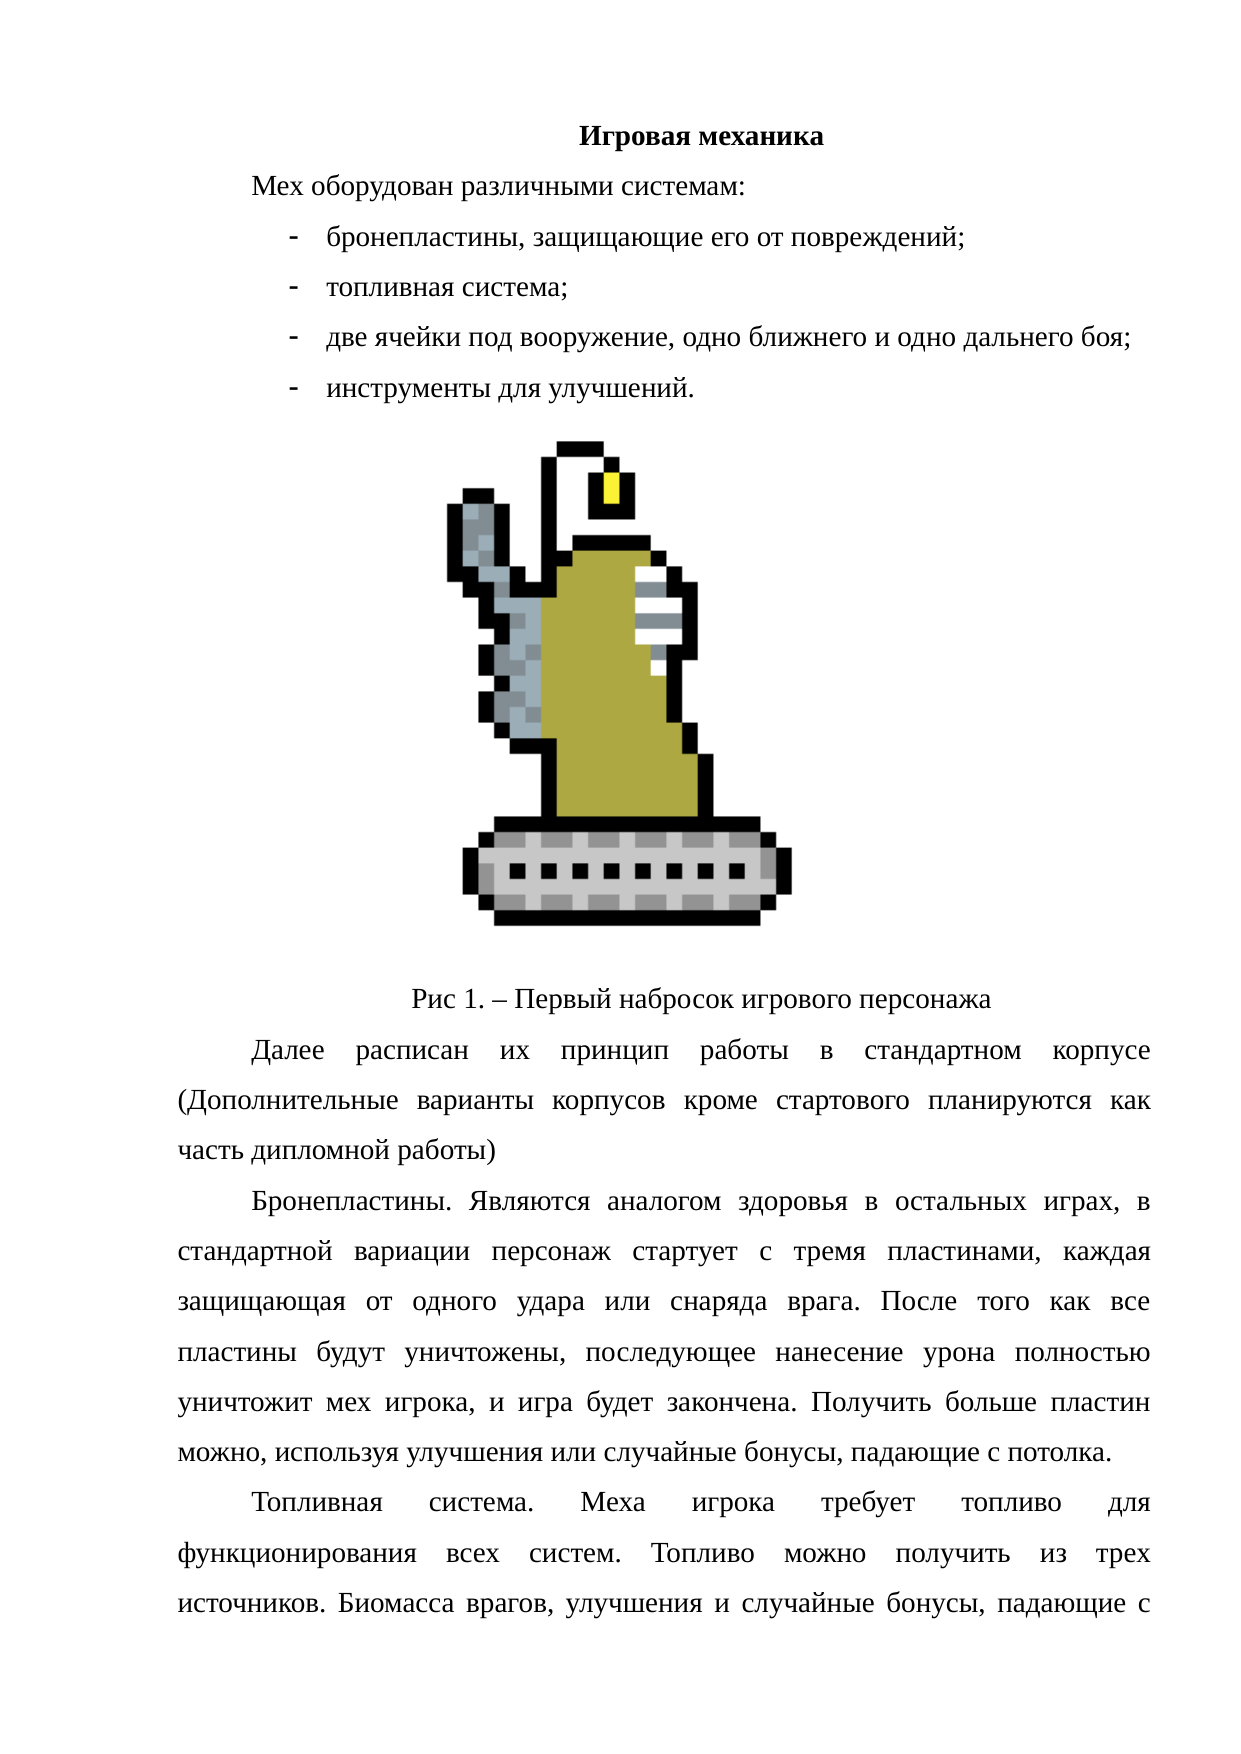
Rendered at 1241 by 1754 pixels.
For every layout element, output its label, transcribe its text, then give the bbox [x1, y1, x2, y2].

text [177, 1484, 1152, 1619]
picture [380, 415, 860, 948]
list инструменты для улучшений. [288, 370, 1152, 404]
list две ячейки под вооружение, одно ближнего и одно дальнего боя; [288, 319, 1152, 353]
text Далее расписан их принцип работы в стандартном корпусе (Дополнительные варианты корпусов кроме стартового планируются как часть дипломной работы) [177, 1032, 1152, 1166]
list топливная система; [288, 269, 1152, 303]
text Игровая механика [177, 118, 1152, 152]
text Мех оборудован различными системам: [177, 168, 1152, 202]
list бронепластины, защищающие его от повреждений; [288, 219, 1152, 252]
text Бронепластины. Являются аналогом здоровья в остальных играх, в стандартной вариации персонаж стартует с тремя пластинами, каждая защищающая от одного удара или снаряда врага. После того как все пластины будут уничтожены, последующее нанесение урона полностью уничтожит мех игрока, и игра будет закончена. Получить больше пластин можно, используя улучшения или случайные бонусы, падающие с потолка. [177, 1183, 1152, 1468]
